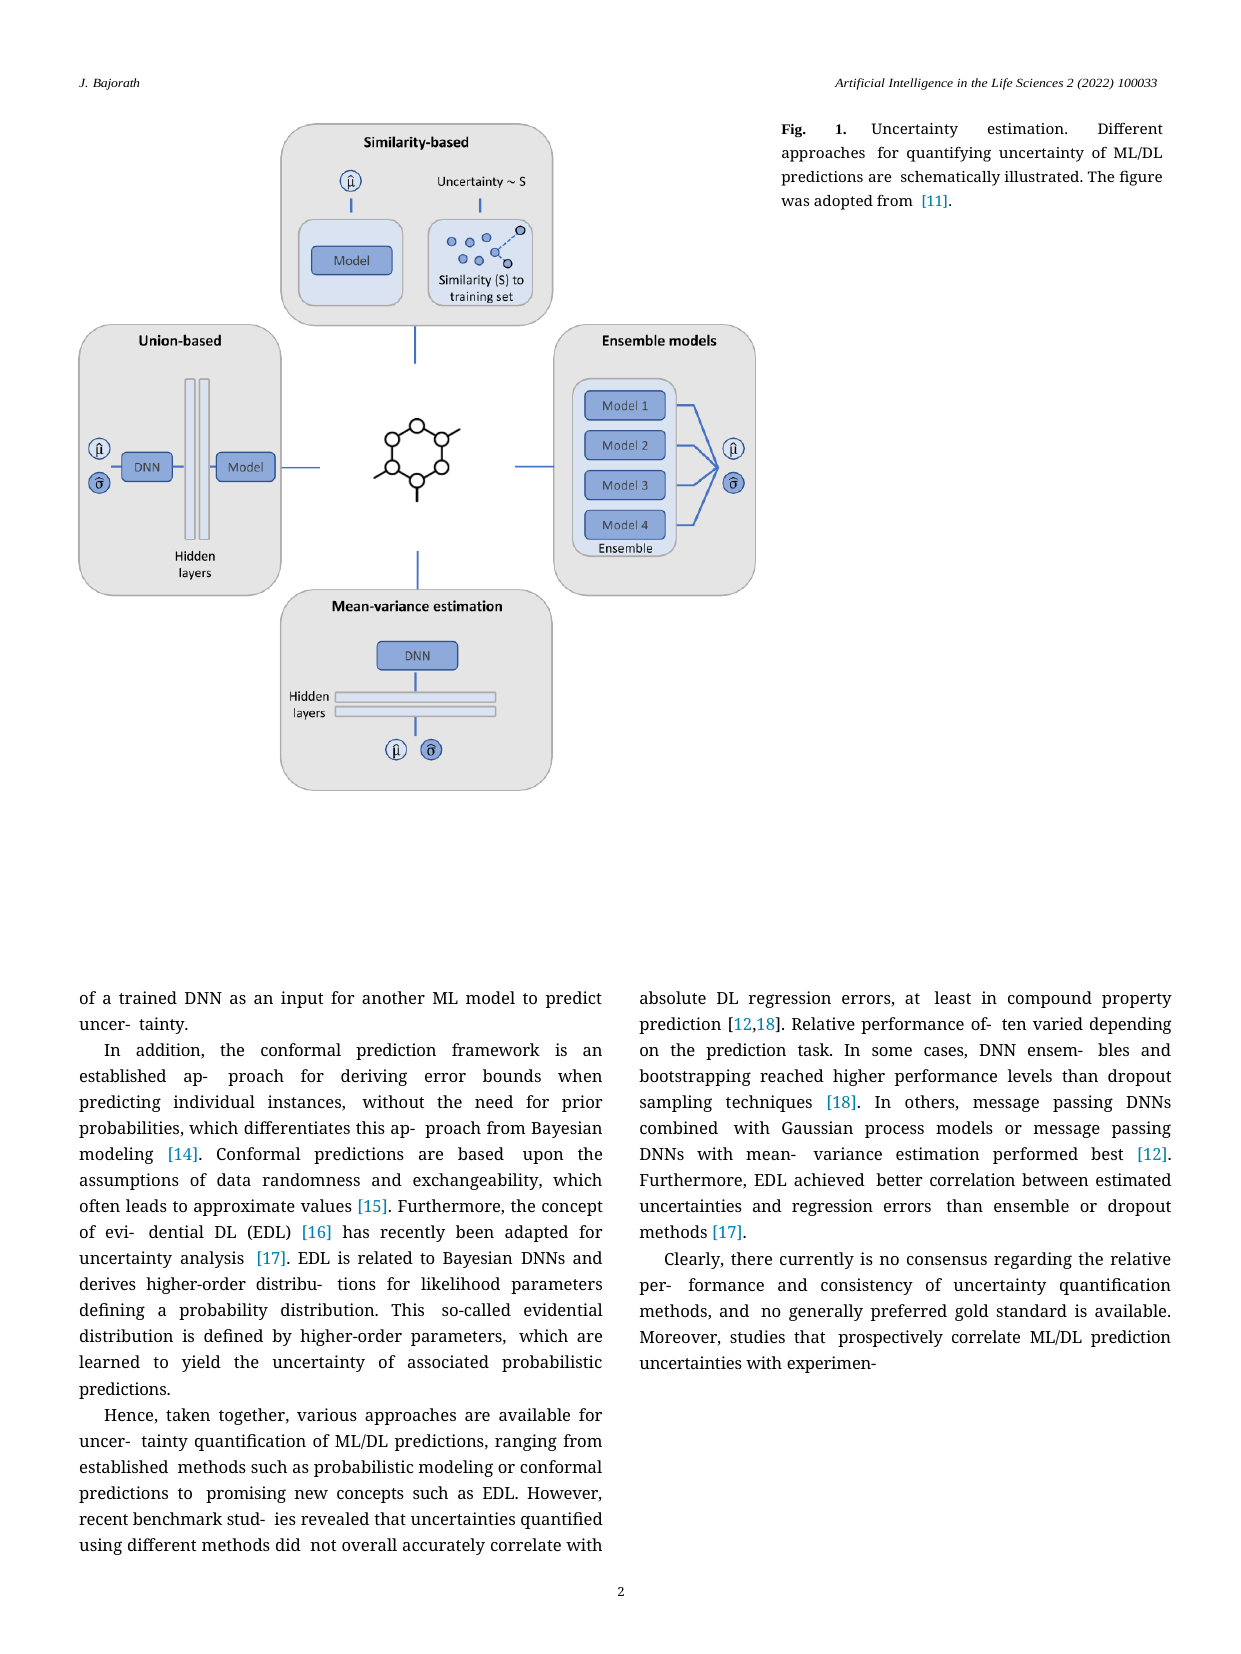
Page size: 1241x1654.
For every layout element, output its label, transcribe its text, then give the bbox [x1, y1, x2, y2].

text Hence, taken together, various approaches are available for uncer- tainty quantification of ML/DL predictions, ranging from established methods such as probabilistic modeling or conformal predictions to promising new concepts such as EDL. However, recent benchmark stud- ies revealed that uncertainties quantified using different methods did not overall accurately correlate with absolute DL regression errors, at least in compound property prediction [12,18]. Relative performance of- ten varied depending on the prediction task. In some cases, DNN ensem- bles and bootstrapping reached higher performance levels than dropout sampling techniques [18]. In others, message passing DNNs combined with Gaussian process models or message passing DNNs with mean- variance estimation performed best [12]. Furthermore, EDL achieved better correlation between estimated uncertainties and regression errors than ensemble or dropout methods [17]. [79, 1403, 603, 1556]
text of a trained DNN as an input for another ML model to predict uncer- tainty. [79, 987, 603, 1035]
picture [182, 1148, 189, 1157]
text Fig. 1. Uncertainty estimation. Different approaches for quantifying uncertainty of ML/DL predictions are schematically illustrated. The figure was adopted from [11]. [781, 119, 1163, 211]
picture [78, 123, 756, 791]
text Hence, taken together, various approaches are available for uncer- tainty quantification of ML/DL predictions, ranging from established methods such as probabilistic modeling or conformal predictions to promising new concepts such as EDL. However, recent benchmark stud- ies revealed that uncertainties quantified using different methods did not overall accurately correlate with absolute DL regression errors, at least in compound property prediction [12,18]. Relative performance of- ten varied depending on the prediction task. In some cases, DNN ensem- bles and bootstrapping reached higher performance levels than dropout sampling techniques [18]. In others, message passing DNNs combined with Gaussian process models or message passing DNNs with mean- variance estimation performed best [12]. Furthermore, EDL achieved better correlation between estimated uncertainties and regression errors than ensemble or dropout methods [17]. [639, 987, 1172, 1244]
picture [373, 1200, 380, 1206]
text Clearly, there currently is no consensus regarding the relative per- formance and consistency of uncertainty quantification methods, and no generally preferred gold standard is available. Moreover, studies that prospectively correlate ML/DL prediction uncertainties with experimen- [639, 1247, 1172, 1374]
text In addition, the conformal prediction framework is an established ap- proach for deriving error bounds when predicting individual instances, without the need for prior probabilities, which differentiates this ap- proach from Bayesian modeling [14]. Conformal predictions are based upon the assumptions of data randomness and exchangeability, which often leads to approximate values [15]. Furthermore, the concept of evi- dential DL (EDL) [16] has recently been adapted for uncertainty analysis [17]. EDL is related to Bayesian DNNs and derives higher-order distribu- tions for likelihood parameters defining a probability distribution. This so-called evidential distribution is defined by higher-order parameters, which are learned to yield the uncertainty of associated probabilistic predictions. [79, 1039, 603, 1400]
